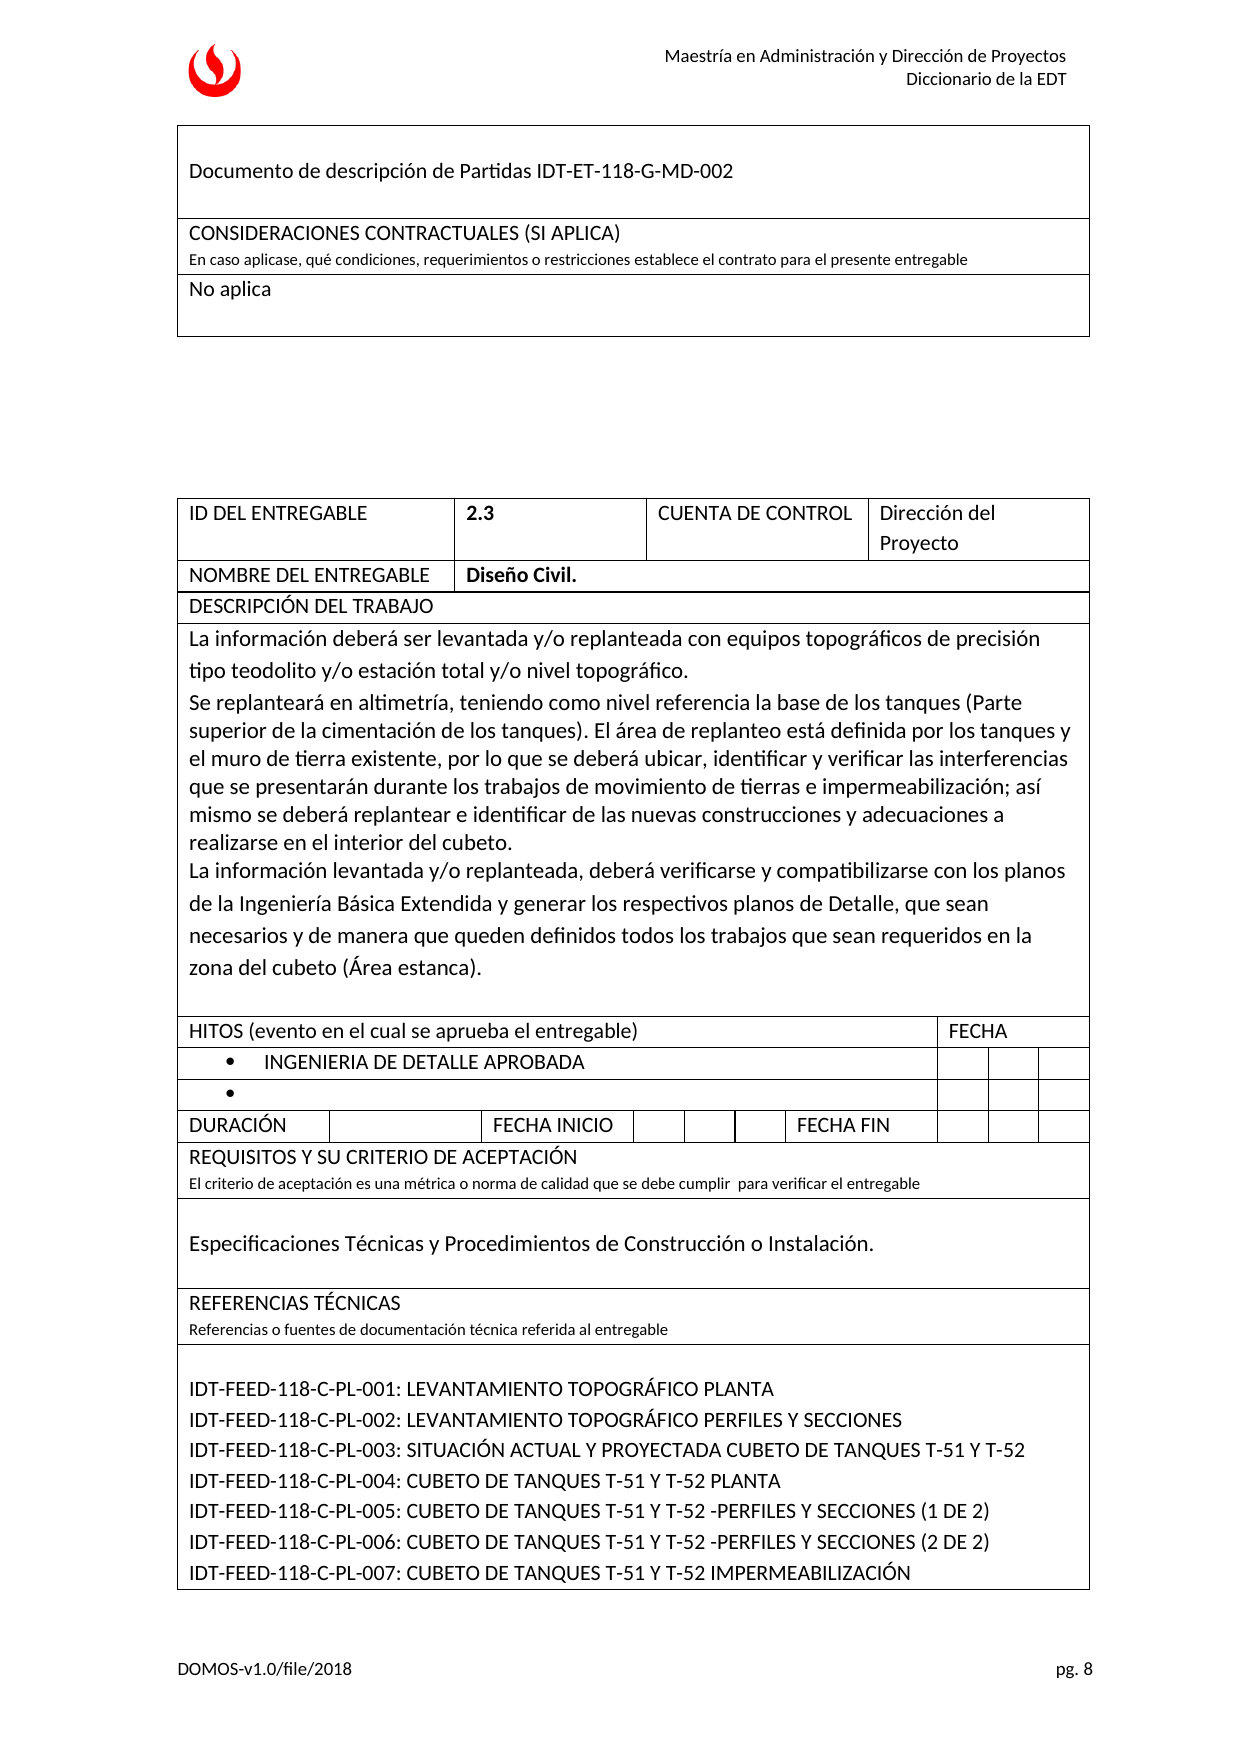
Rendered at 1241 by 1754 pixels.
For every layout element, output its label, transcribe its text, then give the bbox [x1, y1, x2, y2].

table_cell [938, 1080, 988, 1110]
table_cell NOMBRE DEL ENTREGABLE [178, 561, 454, 591]
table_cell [178, 1345, 1089, 1589]
table_cell [938, 1111, 988, 1142]
table_header ID DEL ENTREGABLE [178, 499, 454, 560]
table_header CUENTA DE CONTROL [647, 499, 868, 560]
table_cell FECHA [938, 1017, 1089, 1047]
table_cell Diseño Civil. [455, 561, 1089, 591]
table_header 2.3 [455, 499, 646, 560]
table_cell [938, 1048, 988, 1079]
table_cell [1039, 1111, 1089, 1142]
table_cell [330, 1111, 481, 1142]
table_cell Documento de descripción de Partidas IDT-ET-118-G-MD-002 [178, 126, 1089, 218]
table_cell Especificaciones Técnicas y Procedimientos de Construcción o Instalación. [178, 1199, 1089, 1288]
table_cell FECHA FIN [786, 1111, 937, 1142]
table_cell [178, 1080, 937, 1110]
table_cell [736, 1111, 785, 1142]
table_cell [989, 1080, 1038, 1110]
table_cell FECHA INICIO [482, 1111, 633, 1142]
table_cell [634, 1111, 684, 1142]
table_cell CONSIDERACIONES CONTRACTUALES (SI APLICA) En caso aplicase, qué condiciones, requerimientos o restricciones establece el contrato para el presente entregable [178, 219, 1089, 274]
table_cell [685, 1111, 734, 1142]
picture [188, 44, 241, 97]
table_cell La información deberá ser levantada y/o replanteada con equipos topográficos de precisión tipo teodolito y/o estación total y/o nivel topográfico. Se replanteará en altimetría, teniendo como nivel referencia la base de los tanques (Parte superior de la cimentación de los tanques). El área de replanteo está definida por los tanques y el muro de tierra existente, por lo que se deberá ubicar, identificar y verificar las interferencias que se presentarán durante los trabajos de movimiento de tierras e impermeabilización; así mismo se deberá replantear e identificar de las nuevas construcciones y adecuaciones a realizarse en el interior del cubeto. La información levantada y/o replanteada, deberá verificarse y compatibilizarse con los planos de la Ingeniería Básica Extendida y generar los respectivos planos de Detalle, que sean necesarios y de manera que queden definidos todos los trabajos que sean requeridos en la zona del cubeto (Área estanca). [178, 624, 1089, 1016]
table_cell No aplica [178, 275, 1089, 336]
table_cell [1039, 1080, 1089, 1110]
table_cell INGENIERIA DE DETALLE APROBADA [178, 1048, 937, 1079]
table_cell [1039, 1048, 1089, 1079]
table_header Dirección del Proyecto [869, 499, 1089, 560]
table_cell REQUISITOS Y SU CRITERIO DE ACEPTACIÓN El criterio de aceptación es una métrica o norma de calidad que se debe cumplir para verificar el entregable [178, 1143, 1089, 1198]
table_cell HITOS (evento en el cual se aprueba el entregable) [178, 1017, 937, 1047]
table_cell REFERENCIAS TÉCNICAS Referencias o fuentes de documentación técnica referida al entregable [178, 1289, 1089, 1343]
table_cell DESCRIPCIÓN DEL TRABAJO [178, 593, 1089, 623]
table_cell [989, 1111, 1038, 1142]
table_cell DURACIÓN [178, 1111, 329, 1142]
table_cell [989, 1048, 1038, 1079]
